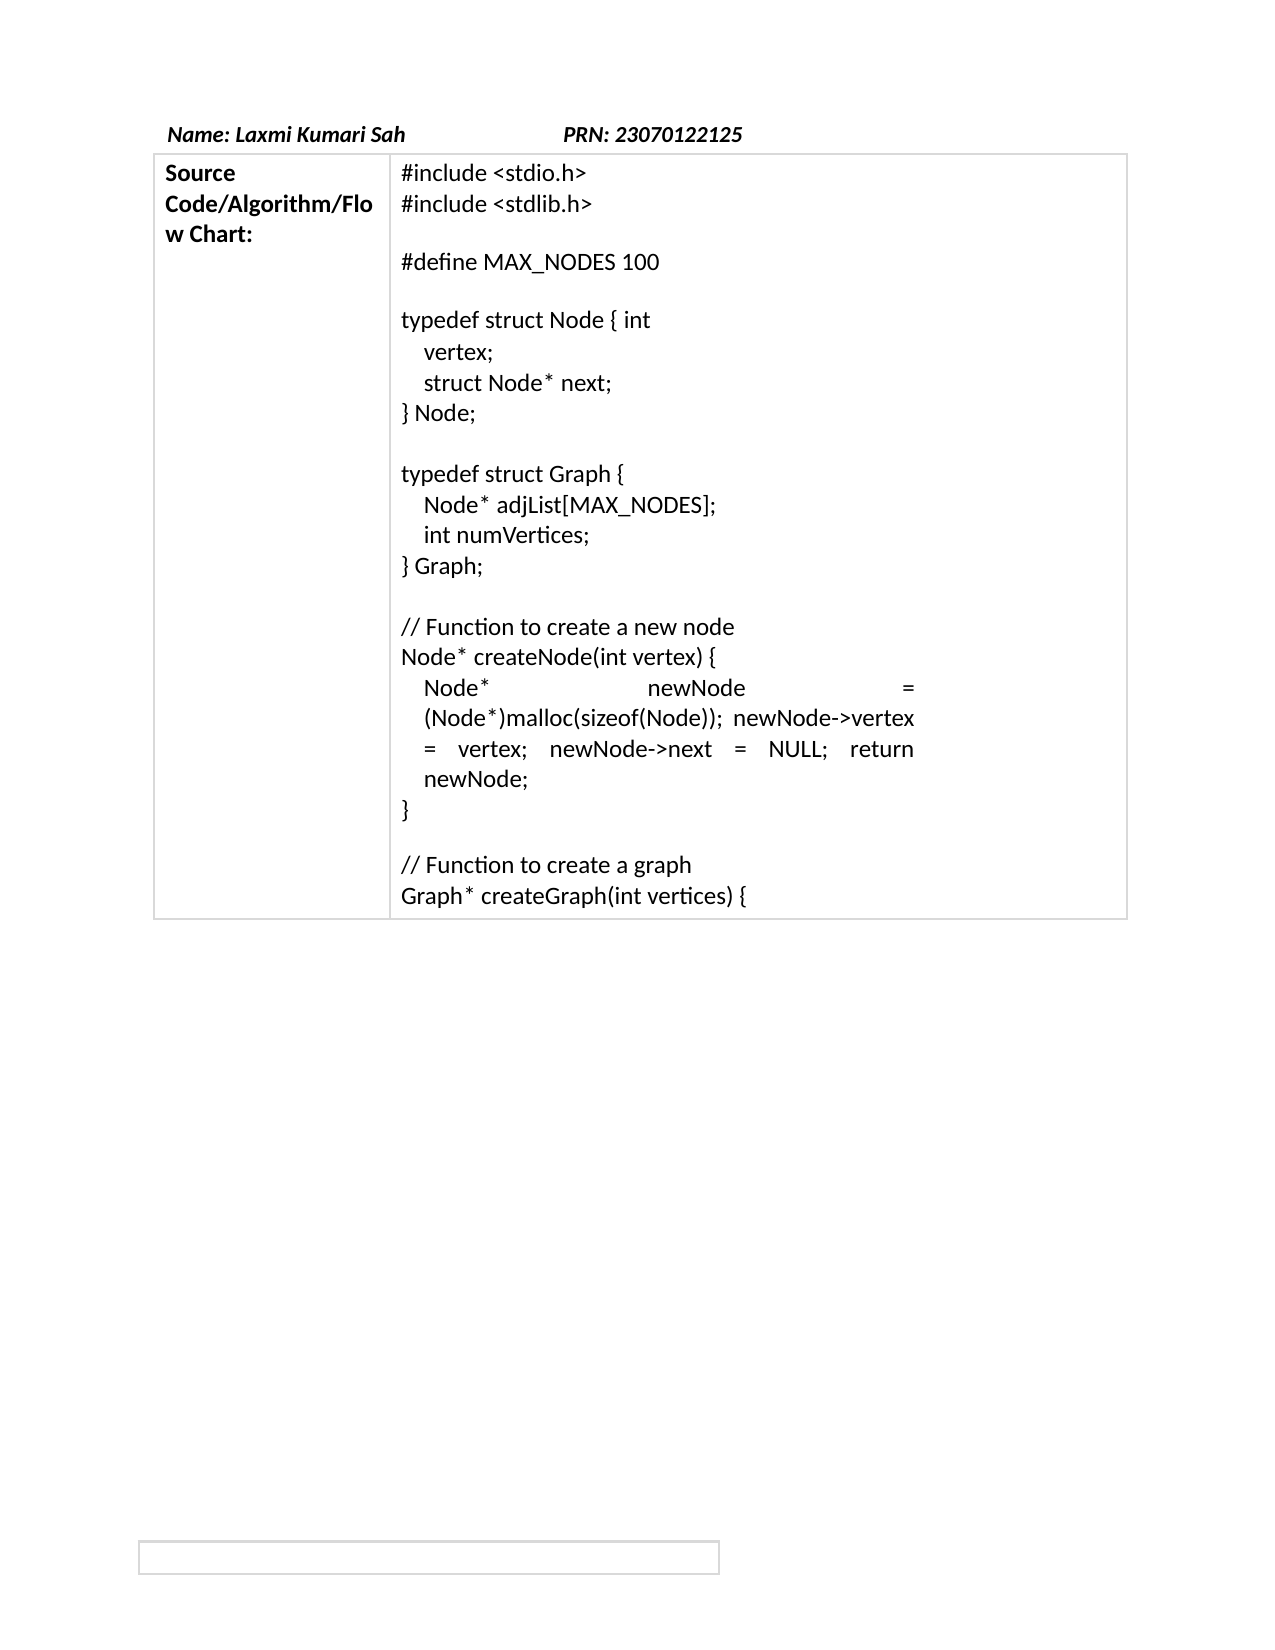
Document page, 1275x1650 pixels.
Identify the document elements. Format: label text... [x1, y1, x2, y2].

table_cell Source Code/Algorithm/Flo w Chart: [155, 155, 389, 918]
table_cell #include <stdio.h> #include <stdlib.h> #define MAX_NODES 100 typedef struct Node { int vertex; struct Node* next; } Node; typedef struct Graph { Node* adjList[MAX_NODES]; int numVertices; } Graph; // Function to create a new node Node* createNode(int vertex) { Node* newNode = (Node*)malloc(sizeof(Node)); newNode->vertex = vertex; newNode->next = NULL; return newNode; } // Function to create a graph Graph* createGraph(int vertices) { [391, 155, 1126, 918]
